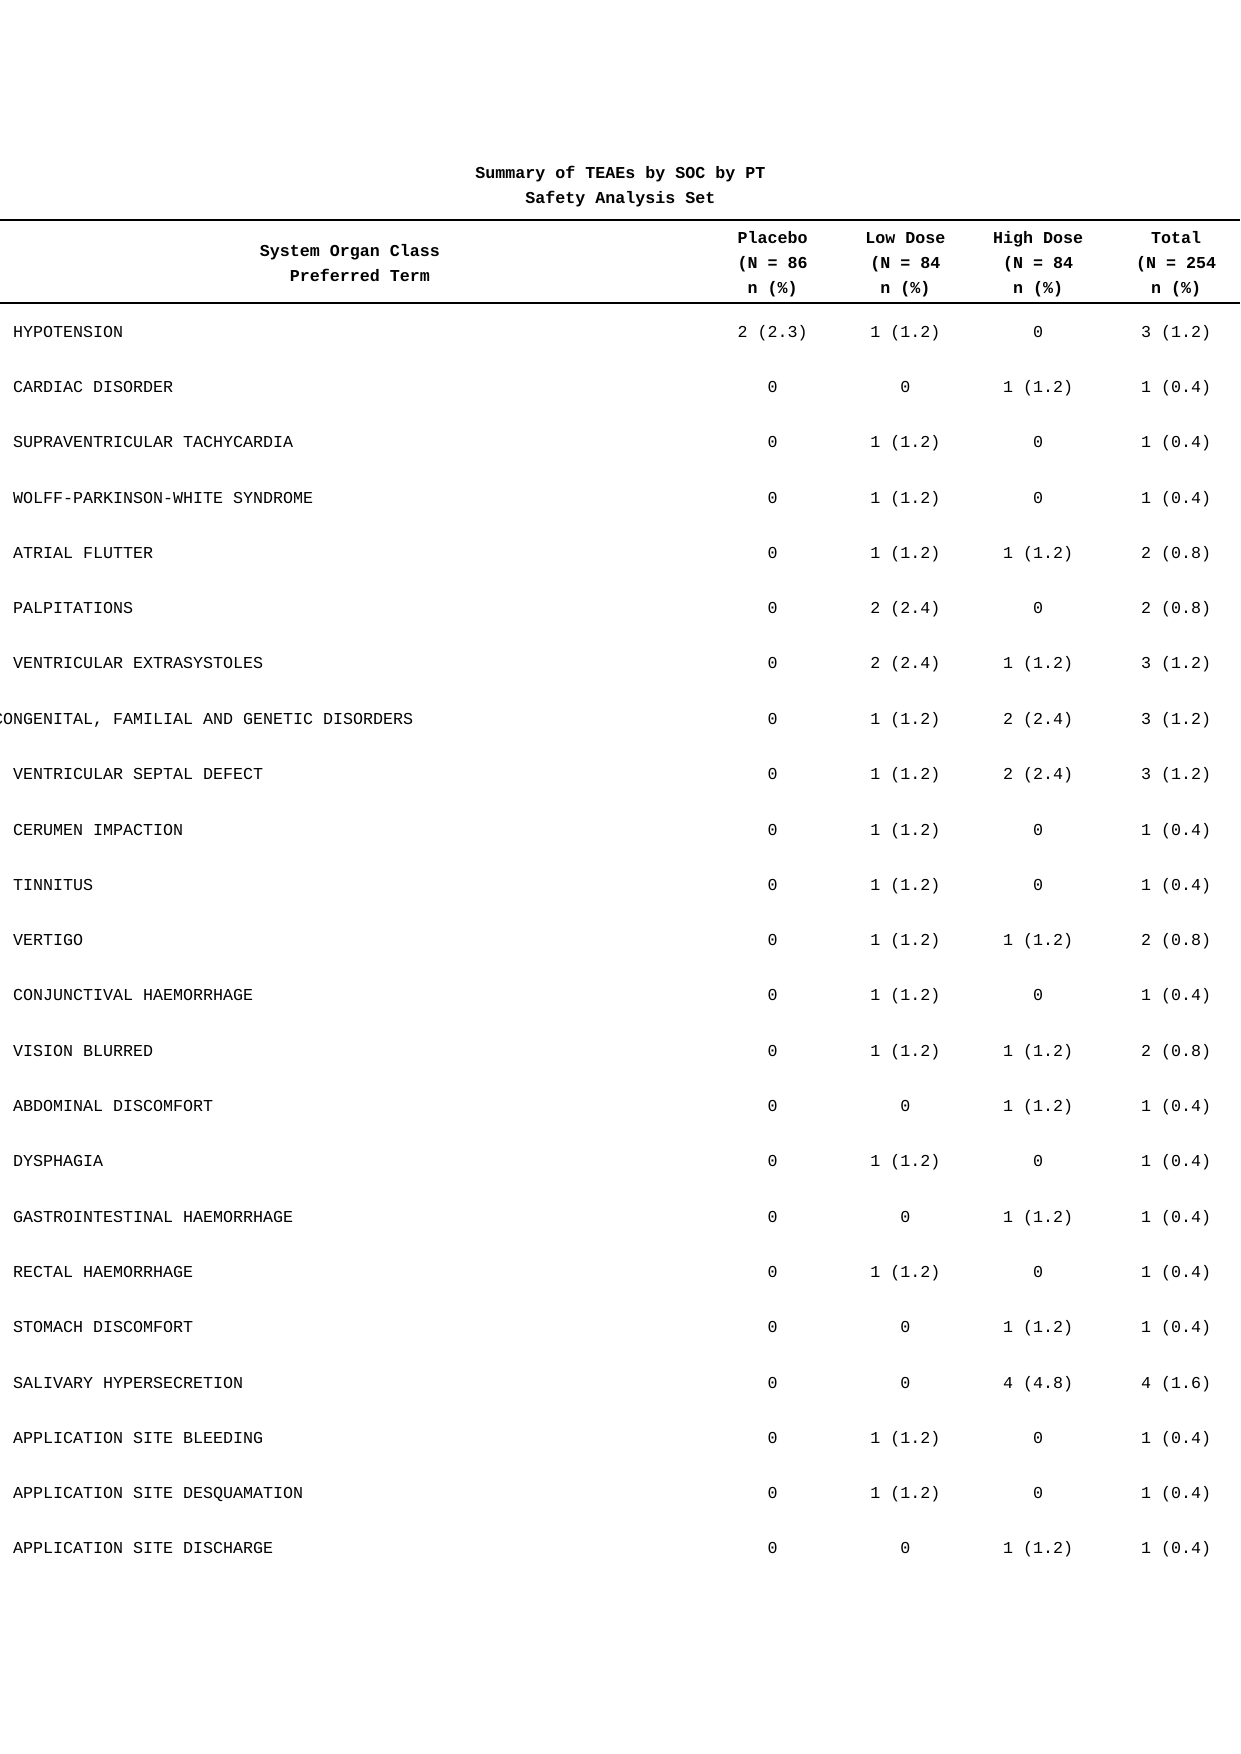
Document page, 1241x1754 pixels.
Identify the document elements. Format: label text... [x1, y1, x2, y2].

table_cell 0 [706, 1021, 839, 1076]
table_cell RECTAL HAEMORRHAGE [0, 1242, 706, 1298]
table_cell 1 (0.4) [1104, 1076, 1240, 1132]
table_cell 2 (2.4) [971, 745, 1104, 800]
table_cell DYSPHAGIA [0, 1132, 706, 1187]
table_cell 0 [971, 413, 1104, 468]
table_cell 1 (1.2) [839, 523, 971, 578]
table_cell ABDOMINAL DISCOMFORT [0, 1076, 706, 1132]
table_cell 3 (1.2) [1104, 689, 1240, 744]
table_cell 0 [706, 1298, 839, 1353]
table_cell ATRIAL FLUTTER [0, 523, 706, 578]
table_cell 0 [706, 800, 839, 855]
table_cell 1 (1.2) [839, 1408, 971, 1463]
table_cell 0 [971, 1408, 1104, 1463]
table_cell 1 (1.2) [839, 468, 971, 523]
table_cell 3 (1.2) [1104, 304, 1240, 357]
table_cell 2 (2.4) [839, 634, 971, 689]
table_cell APPLICATION SITE DESQUAMATION [0, 1464, 706, 1519]
table_cell 0 [971, 800, 1104, 855]
table_cell Placebo (N = 86 n (%) [706, 221, 839, 302]
table_cell 0 [706, 1464, 839, 1519]
table_cell 1 (0.4) [1104, 1132, 1240, 1187]
table_cell APPLICATION SITE DISCHARGE [0, 1519, 706, 1574]
table_cell 0 [971, 579, 1104, 634]
table_cell APPLICATION SITE BLEEDING [0, 1408, 706, 1463]
table_cell 0 [706, 1408, 839, 1463]
table_cell 1 (0.4) [1104, 1519, 1240, 1574]
table_cell 0 [706, 523, 839, 578]
table_cell 0 [706, 1132, 839, 1187]
table_cell 1 (1.2) [839, 800, 971, 855]
table_cell 1 (0.4) [1104, 1242, 1240, 1298]
table_cell Low Dose (N = 84 n (%) [839, 221, 971, 302]
table_cell 1 (1.2) [839, 745, 971, 800]
table_cell 1 (1.2) [839, 966, 971, 1021]
table_cell 1 (0.4) [1104, 800, 1240, 855]
table_cell 0 [706, 579, 839, 634]
table_cell 0 [706, 910, 839, 966]
table_cell 1 (1.2) [839, 1132, 971, 1187]
table_cell CARDIAC DISORDER [0, 357, 706, 413]
table_cell 1 (1.2) [839, 1464, 971, 1519]
table_cell 0 [971, 1242, 1104, 1298]
table_cell 2 (0.8) [1104, 523, 1240, 578]
table_cell 3 (1.2) [1104, 745, 1240, 800]
table_cell 1 (1.2) [839, 1242, 971, 1298]
table_cell 0 [839, 1298, 971, 1353]
table_cell STOMACH DISCOMFORT [0, 1298, 706, 1353]
table_cell 1 (1.2) [971, 910, 1104, 966]
table_cell 0 [971, 855, 1104, 910]
table_cell VENTRICULAR SEPTAL DEFECT [0, 745, 706, 800]
table_cell 1 (1.2) [971, 1519, 1104, 1574]
table_cell PALPITATIONS [0, 579, 706, 634]
table_cell 0 [839, 357, 971, 413]
table_cell 2 (2.4) [839, 579, 971, 634]
table_cell 2 (0.8) [1104, 910, 1240, 966]
table_cell 1 (1.2) [839, 689, 971, 744]
table_cell 1 (0.4) [1104, 468, 1240, 523]
table_cell 0 [706, 855, 839, 910]
table_cell 0 [706, 745, 839, 800]
table_cell 0 [839, 1353, 971, 1408]
table_cell VERTIGO [0, 910, 706, 966]
table_cell Total (N = 254 n (%) [1104, 221, 1240, 302]
table_cell 0 [706, 413, 839, 468]
table_cell 1 (0.4) [1104, 1464, 1240, 1519]
table_cell CONGENITAL, FAMILIAL AND GENETIC DISORDERS [0, 689, 706, 744]
table_cell 0 [706, 689, 839, 744]
table_cell 4 (4.8) [971, 1353, 1104, 1408]
table_cell 2 (2.3) [706, 304, 839, 357]
table_cell SALIVARY HYPERSECRETION [0, 1353, 706, 1408]
table_cell 1 (0.4) [1104, 855, 1240, 910]
table_cell 0 [971, 468, 1104, 523]
table_cell 0 [839, 1519, 971, 1574]
table_cell CONJUNCTIVAL HAEMORRHAGE [0, 966, 706, 1021]
table_cell 1 (1.2) [839, 413, 971, 468]
table_cell VENTRICULAR EXTRASYSTOLES [0, 634, 706, 689]
table_cell 0 [706, 634, 839, 689]
table_cell High Dose (N = 84 n (%) [971, 221, 1104, 302]
table_cell 4 (1.6) [1104, 1353, 1240, 1408]
table_cell 1 (0.4) [1104, 1408, 1240, 1463]
table_cell HYPOTENSION [0, 304, 706, 357]
table_cell 1 (1.2) [839, 304, 971, 357]
table_cell 1 (1.2) [971, 1076, 1104, 1132]
table_cell CERUMEN IMPACTION [0, 800, 706, 855]
table_cell 0 [971, 1464, 1104, 1519]
table_cell SUPRAVENTRICULAR TACHYCARDIA [0, 413, 706, 468]
table_cell 1 (1.2) [971, 1187, 1104, 1242]
table_cell 1 (0.4) [1104, 1187, 1240, 1242]
table_cell 0 [706, 1353, 839, 1408]
table_cell 0 [706, 1242, 839, 1298]
table_cell 1 (1.2) [839, 1021, 971, 1076]
table_cell 0 [706, 966, 839, 1021]
table_cell 0 [706, 1076, 839, 1132]
table_cell 1 (1.2) [971, 357, 1104, 413]
table_cell 0 [839, 1187, 971, 1242]
table_cell 2 (0.8) [1104, 579, 1240, 634]
table_cell 0 [971, 1132, 1104, 1187]
table_cell 1 (1.2) [839, 855, 971, 910]
table_cell GASTROINTESTINAL HAEMORRHAGE [0, 1187, 706, 1242]
table_cell 0 [706, 1519, 839, 1574]
table_cell TINNITUS [0, 855, 706, 910]
table_cell 1 (1.2) [839, 910, 971, 966]
table_cell 1 (1.2) [971, 1298, 1104, 1353]
table_cell WOLFF-PARKINSON-WHITE SYNDROME [0, 468, 706, 523]
table_cell 1 (0.4) [1104, 1298, 1240, 1353]
table_cell 2 (2.4) [971, 689, 1104, 744]
table_cell 3 (1.2) [1104, 634, 1240, 689]
table_cell VISION BLURRED [0, 1021, 706, 1076]
table_cell 0 [971, 304, 1104, 357]
table_cell 1 (1.2) [971, 634, 1104, 689]
table_cell 0 [706, 468, 839, 523]
table_cell 0 [706, 357, 839, 413]
table_cell 1 (0.4) [1104, 413, 1240, 468]
table_cell 0 [839, 1076, 971, 1132]
table_cell 0 [706, 1187, 839, 1242]
table_cell 1 (1.2) [971, 523, 1104, 578]
table_cell 2 (0.8) [1104, 1021, 1240, 1076]
table_cell 1 (1.2) [971, 1021, 1104, 1076]
table_cell 1 (0.4) [1104, 966, 1240, 1021]
table_cell 0 [971, 966, 1104, 1021]
table_header Summary of TEAEs by SOC by PT Safety Analysis Set [0, 148, 1240, 218]
table_cell System Organ Class Preferred Term [0, 221, 706, 302]
table_cell 1 (0.4) [1104, 357, 1240, 413]
